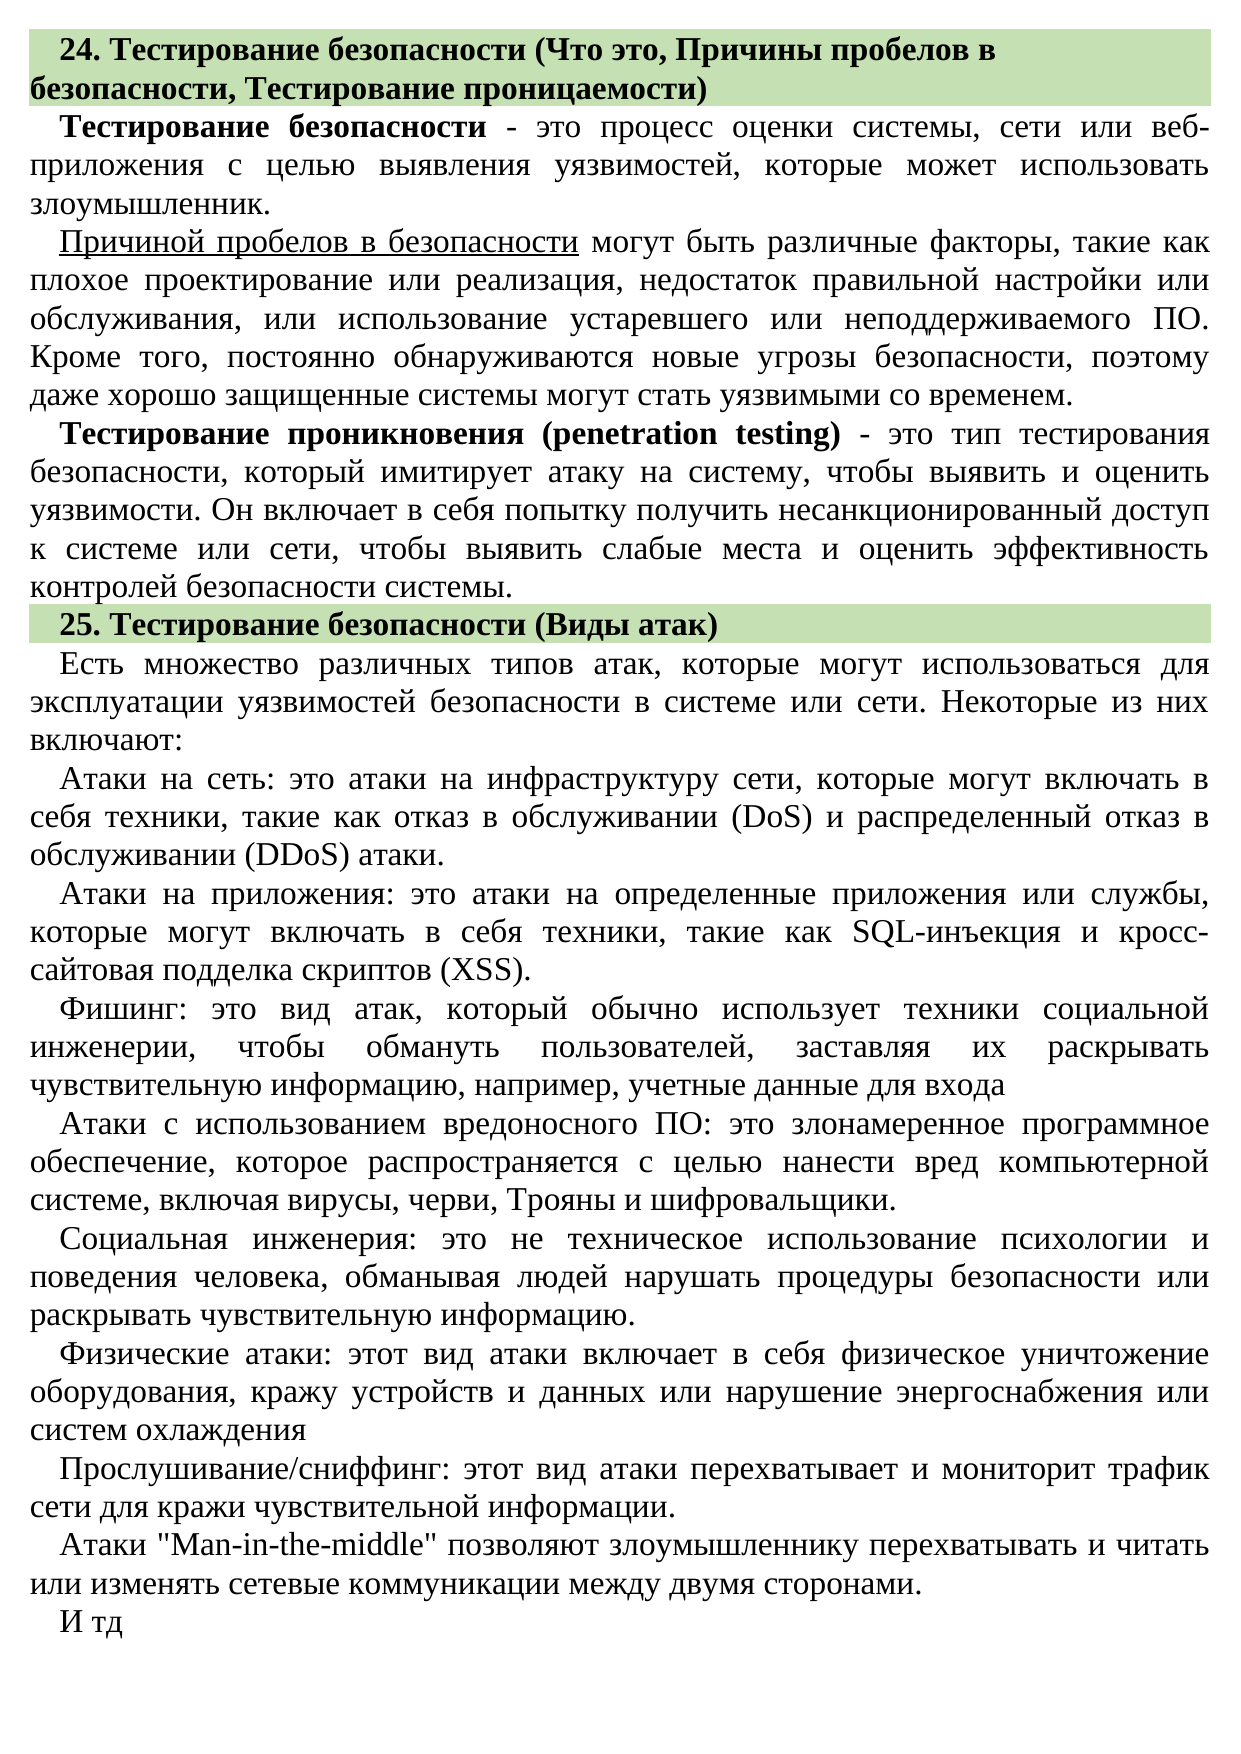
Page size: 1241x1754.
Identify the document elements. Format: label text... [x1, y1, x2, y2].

text Причиной пробелов в безопасности могут быть различные факторы, такие как плохое проектирование или реализация, недостаток правильной настройки или обслуживания, или использование устаревшего или неподдерживаемого ПО. Кроме того, постоянно обнаруживаются новые угрозы безопасности, поэтому даже хорошо защищенные системы могут стать уязвимыми со временем. [29, 221, 1211, 413]
text Прослушивание/сниффинг: этот вид атаки перехватывает и мониторит трафик сети для кражи чувствительной информации. [29, 1448, 1211, 1524]
text Атаки "Man-in-the-middle" позволяют злоумышленнику перехватывать и читать или изменять сетевые коммуникации между двумя сторонами. [29, 1524, 1211, 1601]
text Тестирование безопасности - это процесс оценки системы, сети или веб-приложения с целью выявления уязвимостей, которые может использовать злоумышленник. [29, 106, 1211, 221]
text Атаки на приложения: это атаки на определенные приложения или службы, которые могут включать в себя техники, такие как SQL-инъекция и кросс-сайтовая подделка скриптов (XSS). [29, 873, 1211, 988]
text Тестирование безопасности (Что это, Причины пробелов в безопасности, Тестирование проницаемости) [29, 29, 1211, 106]
text Атаки с использованием вредоносного ПО: это злонамеренное программное обеспечение, которое распространяется с целью нанести вред компьютерной системе, включая вирусы, черви, Трояны и шифровальщики. [29, 1103, 1211, 1218]
text И тд [29, 1601, 1211, 1639]
text Физические атаки: этот вид атаки включает в себя физическое уничтожение оборудования, кражу устройств и данных или нарушение энергоснабжения или систем охлаждения [29, 1333, 1211, 1448]
text Атаки на сеть: это атаки на инфраструктуру сети, которые могут включать в себя техники, такие как отказ в обслуживании (DoS) и распределенный отказ в обслуживании (DDoS) атаки. [29, 758, 1211, 873]
text Социальная инженерия: это не техническое использование психологии и поведения человека, обманывая людей нарушать процедуры безопасности или раскрывать чувствительную информацию. [29, 1218, 1211, 1333]
text Тестирование безопасности (Виды атак) [29, 604, 1211, 643]
text Есть множество различных типов атак, которые могут использоваться для эксплуатации уязвимостей безопасности в системе или сети. Некоторые из них включают: [29, 643, 1211, 758]
text Тестирование проникновения (penetration testing) - это тип тестирования безопасности, который имитирует атаку на систему, чтобы выявить и оценить уязвимости. Он включает в себя попытку получить несанкционированный доступ к системе или сети, чтобы выявить слабые места и оценить эффективность контролей безопасности системы. [29, 413, 1211, 604]
text Фишинг: это вид атак, который обычно использует техники социальной инженерии, чтобы обмануть пользователей, заставляя их раскрывать чувствительную информацию, например, учетные данные для входа [29, 988, 1211, 1103]
